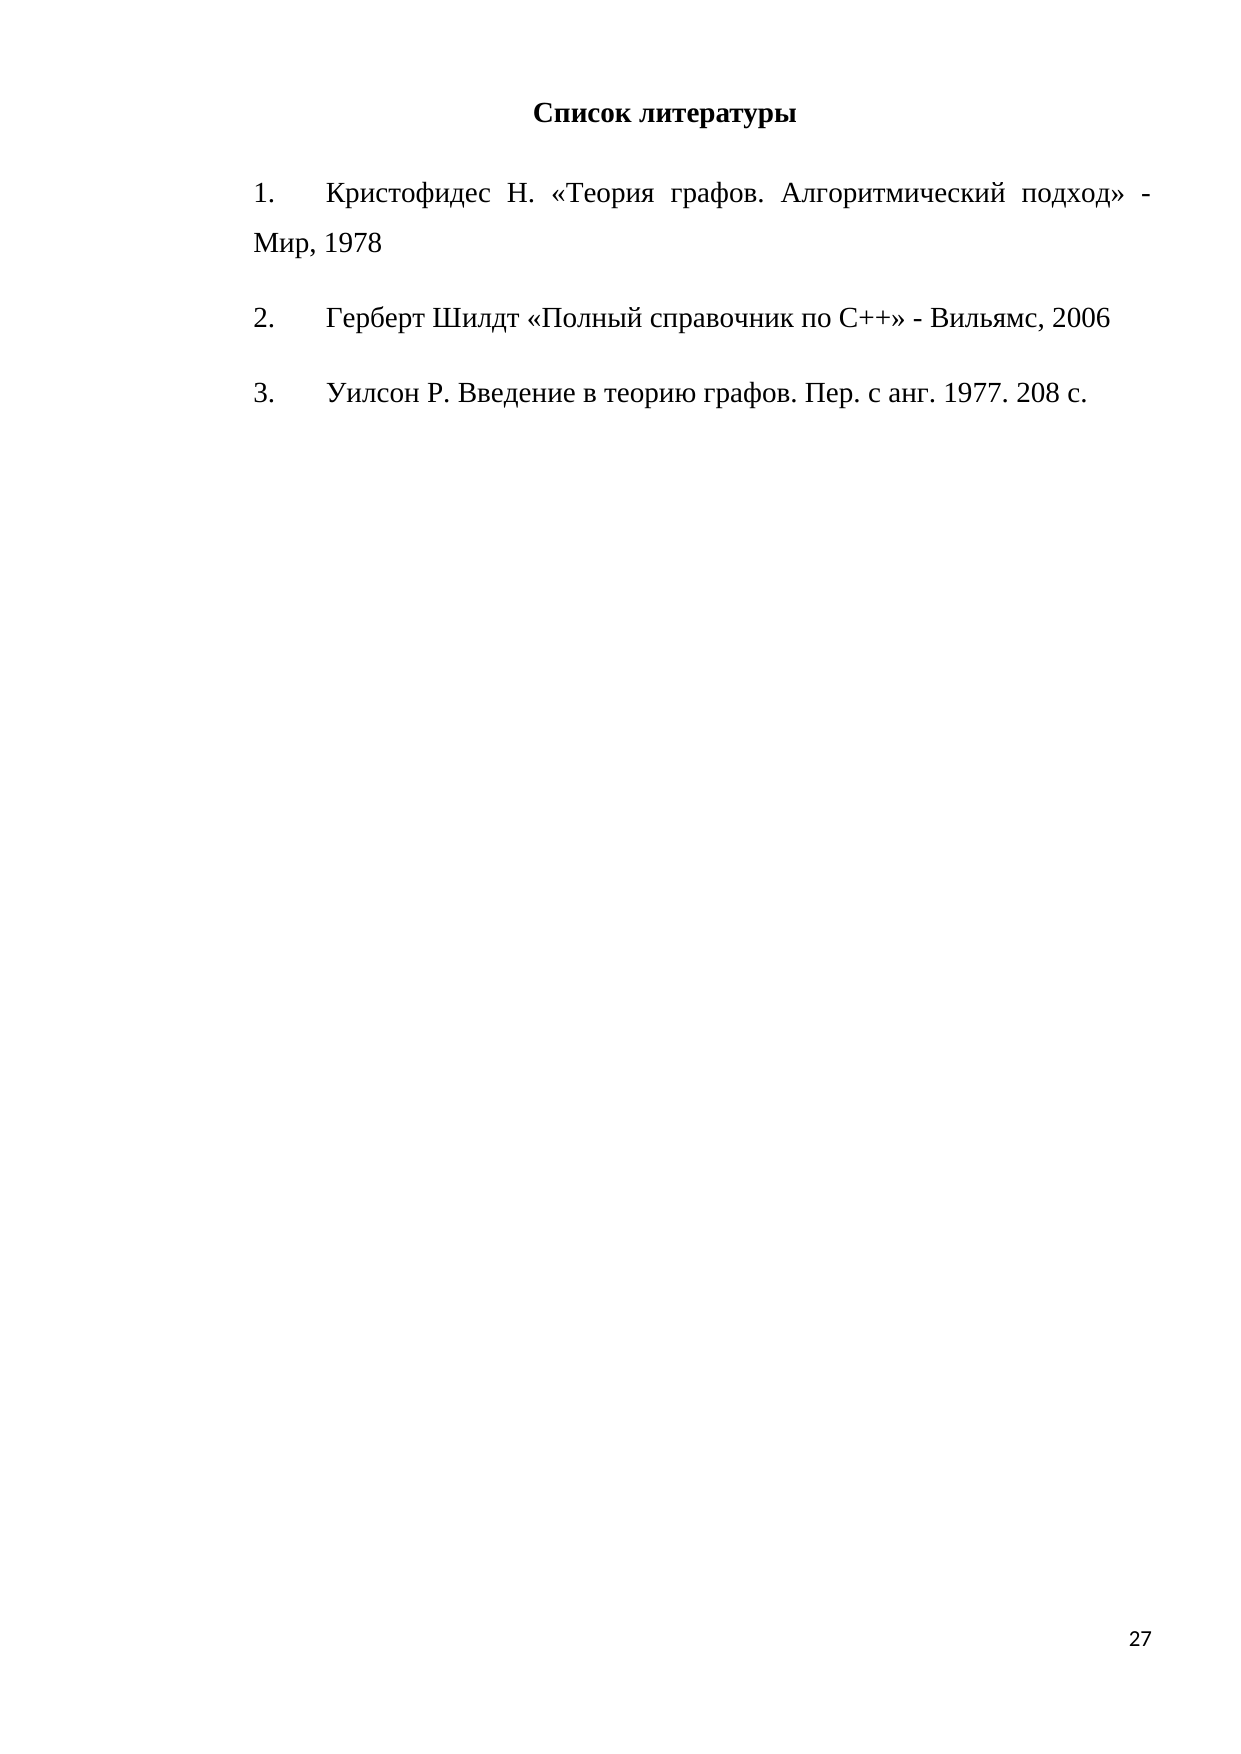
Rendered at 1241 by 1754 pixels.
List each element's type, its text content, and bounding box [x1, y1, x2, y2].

list Уилсон Р. Введение в теорию графов. Пер. с анг. 1977. 208 с. [253, 376, 1152, 409]
list Кристофидес Н. «Теория графов. Алгоритмический подход» - Мир, 1978 [253, 175, 1152, 258]
subtitle Список литературы [178, 95, 1152, 129]
list Герберт Шилдт «Полный справочник по C++» - Вильямс, 2006 [253, 300, 1152, 334]
